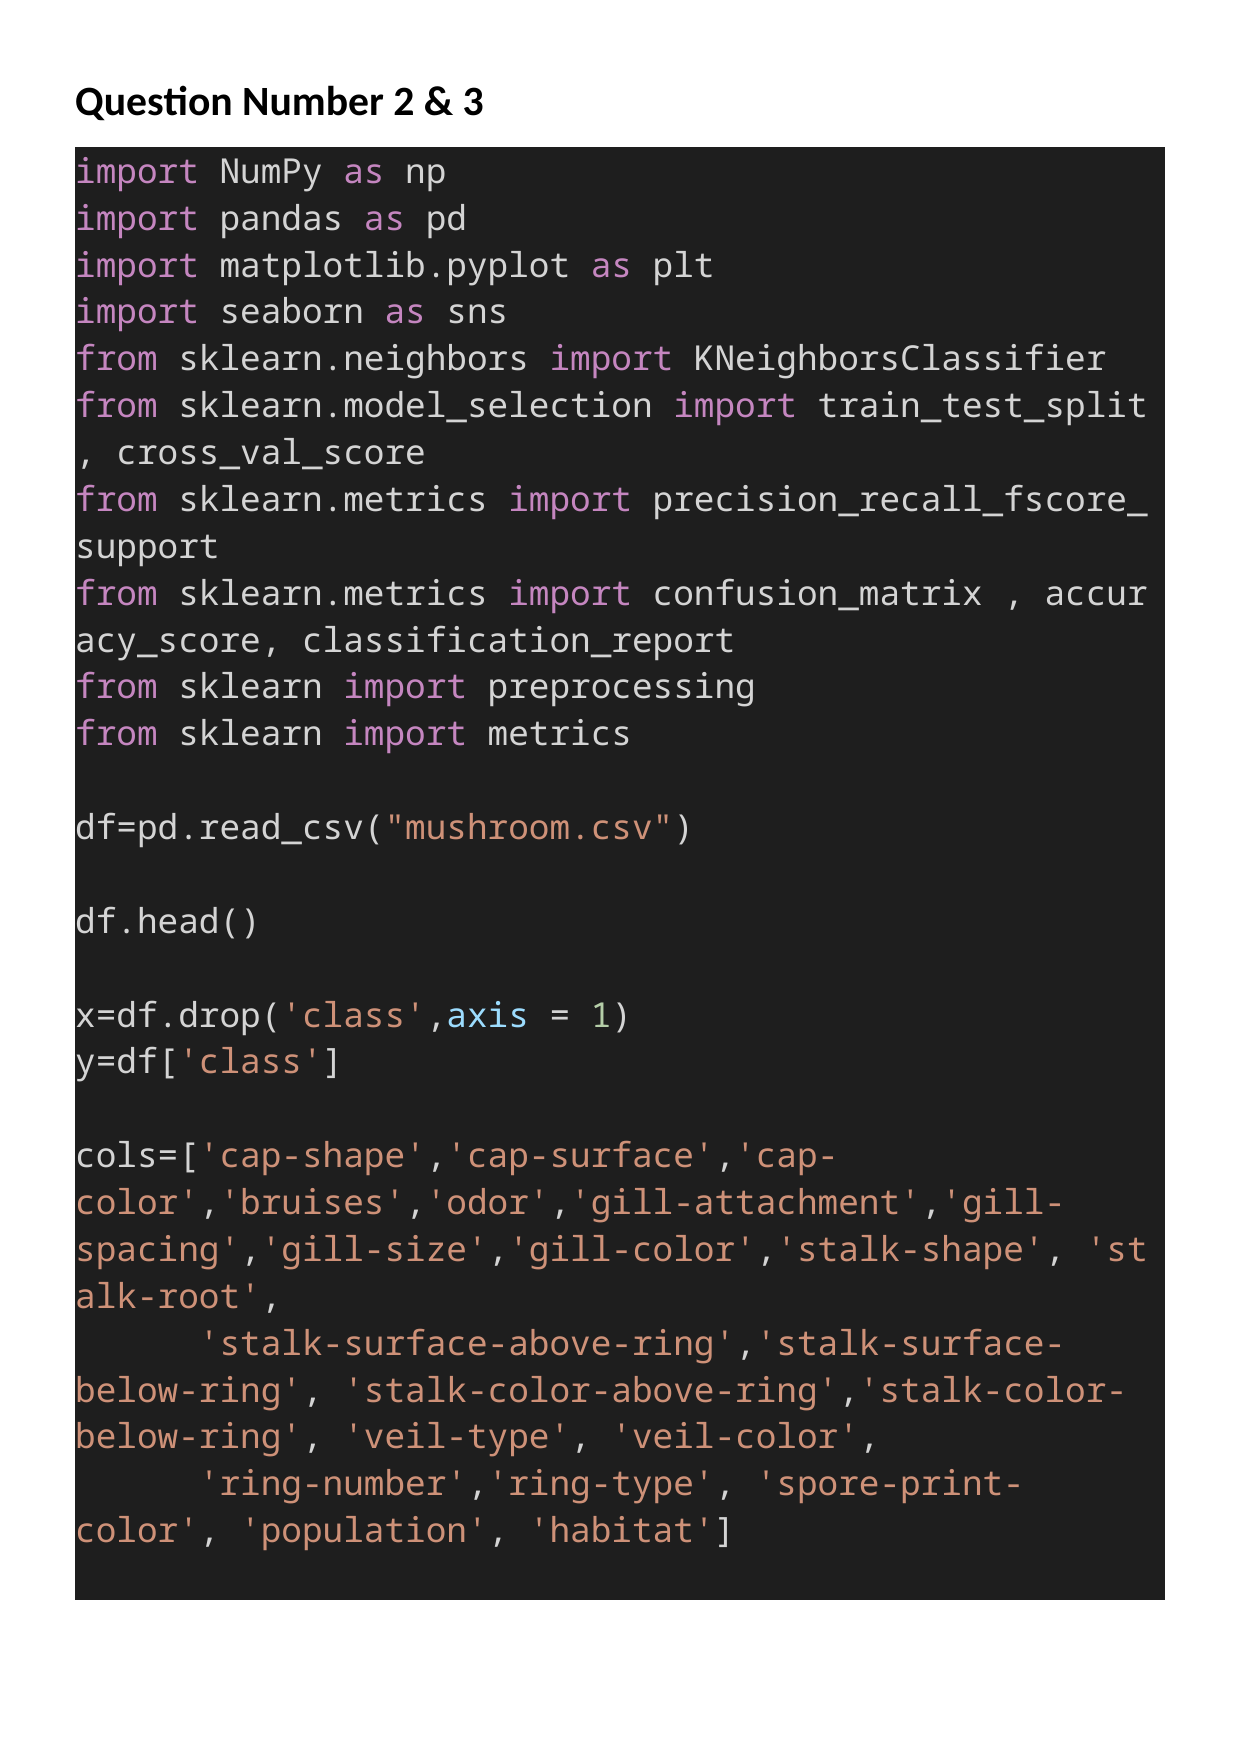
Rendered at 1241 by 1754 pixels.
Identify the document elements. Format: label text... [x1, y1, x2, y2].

text from sklearn.model_selection import train_test_split, cross_val_score [75, 381, 1165, 475]
text from sklearn.neighbors import KNeighborsClassifier [75, 334, 1165, 381]
text import pandas as pd [75, 193, 1165, 240]
text import seaborn as sns [75, 287, 1165, 334]
text 'stalk-surface-above-ring','stalk-surface-below-ring', 'stalk-color-above-ring','stalk-color-below-ring', 'veil-type', 'veil-color', [75, 1318, 1165, 1459]
text from sklearn.metrics import confusion_matrix , accuracy_score, classification_report [75, 568, 1165, 662]
text x=df.drop('class',axis = 1) [75, 990, 1165, 1037]
text Question Number 2 & 3 [75, 75, 1165, 126]
text df=pd.read_csv("mushroom.csv") [75, 803, 1165, 850]
text from sklearn import metrics [75, 709, 1165, 756]
text cols=['cap-shape','cap-surface','cap-color','bruises','odor','gill-attachment','gill-spacing','gill-size','gill-color','stalk-shape', 'stalk-root', [75, 1131, 1165, 1318]
text import NumPy as np [75, 147, 1165, 193]
text import matplotlib.pyplot as plt [75, 240, 1165, 287]
text from sklearn import preprocessing [75, 662, 1165, 709]
text from sklearn.metrics import precision_recall_fscore_support [75, 475, 1165, 568]
text 'ring-number','ring-type', 'spore-print-color', 'population', 'habitat'] [75, 1459, 1165, 1553]
text df.head() [75, 897, 1165, 943]
text y=df['class'] [75, 1037, 1165, 1084]
